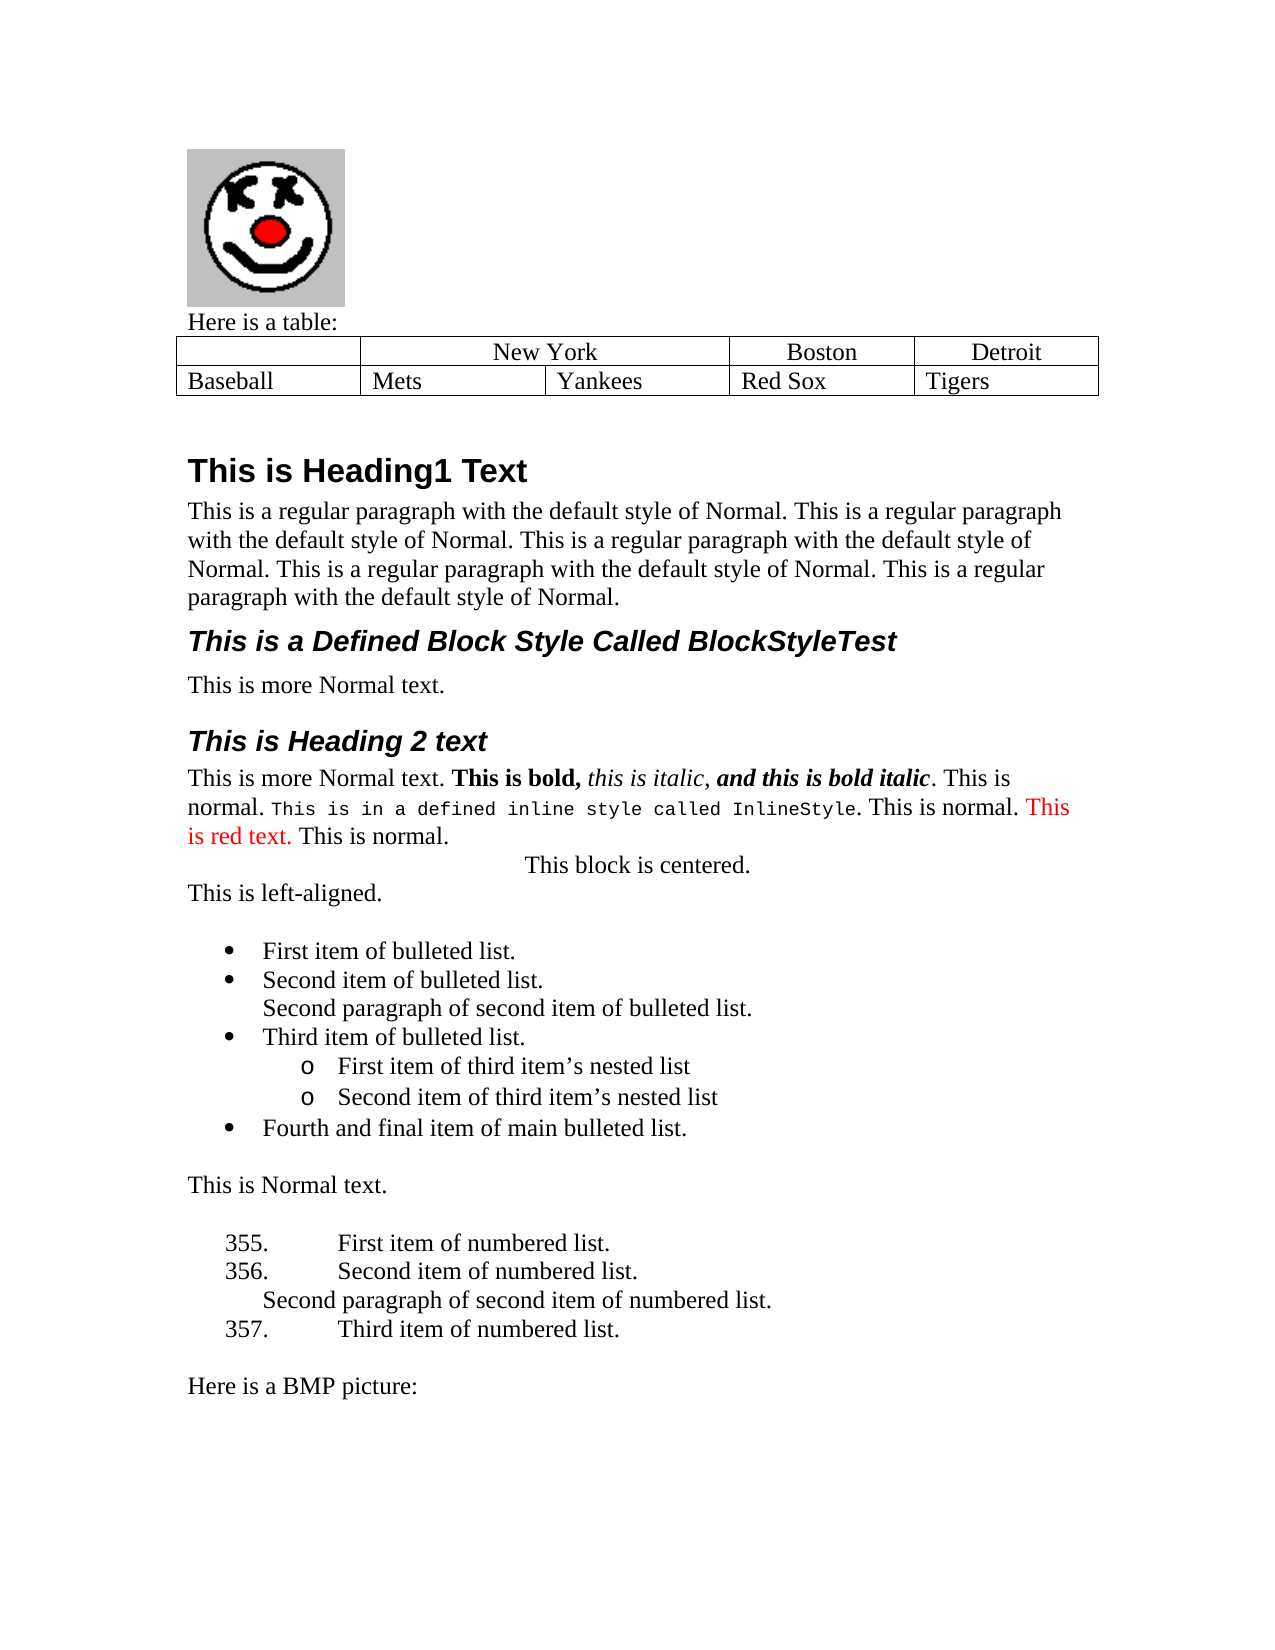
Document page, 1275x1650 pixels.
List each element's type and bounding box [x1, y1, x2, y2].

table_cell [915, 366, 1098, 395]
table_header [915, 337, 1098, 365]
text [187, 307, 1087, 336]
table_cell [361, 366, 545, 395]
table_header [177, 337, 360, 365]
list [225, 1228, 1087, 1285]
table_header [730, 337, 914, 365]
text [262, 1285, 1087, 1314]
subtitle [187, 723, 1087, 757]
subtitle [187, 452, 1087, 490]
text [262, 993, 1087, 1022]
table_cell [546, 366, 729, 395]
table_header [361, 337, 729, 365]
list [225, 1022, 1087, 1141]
picture [187, 149, 345, 307]
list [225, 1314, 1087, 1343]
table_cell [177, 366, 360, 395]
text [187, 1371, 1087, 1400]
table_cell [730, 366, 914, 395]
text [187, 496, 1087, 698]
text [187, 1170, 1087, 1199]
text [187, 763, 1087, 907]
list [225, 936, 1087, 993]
